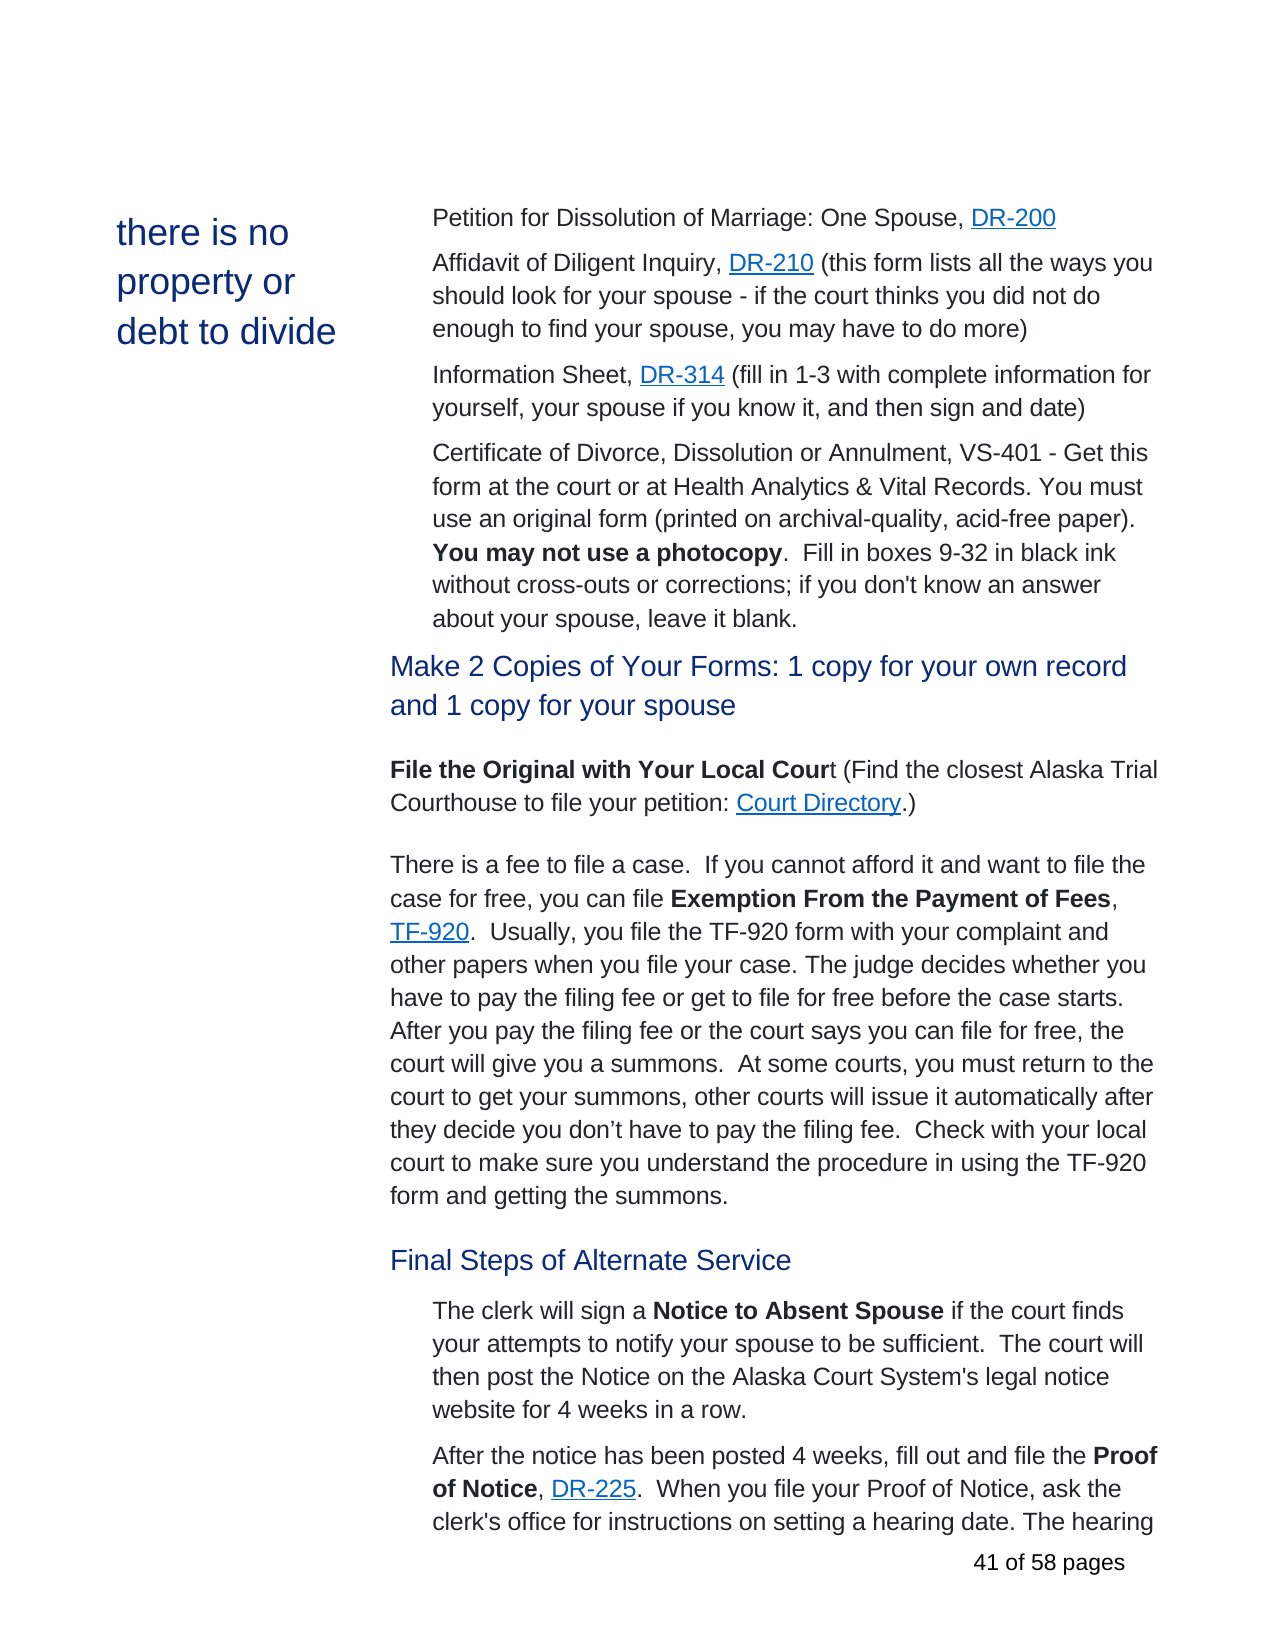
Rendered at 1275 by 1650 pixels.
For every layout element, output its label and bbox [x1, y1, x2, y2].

table_cell [378, 160, 1171, 1535]
table_cell [104, 160, 378, 1535]
